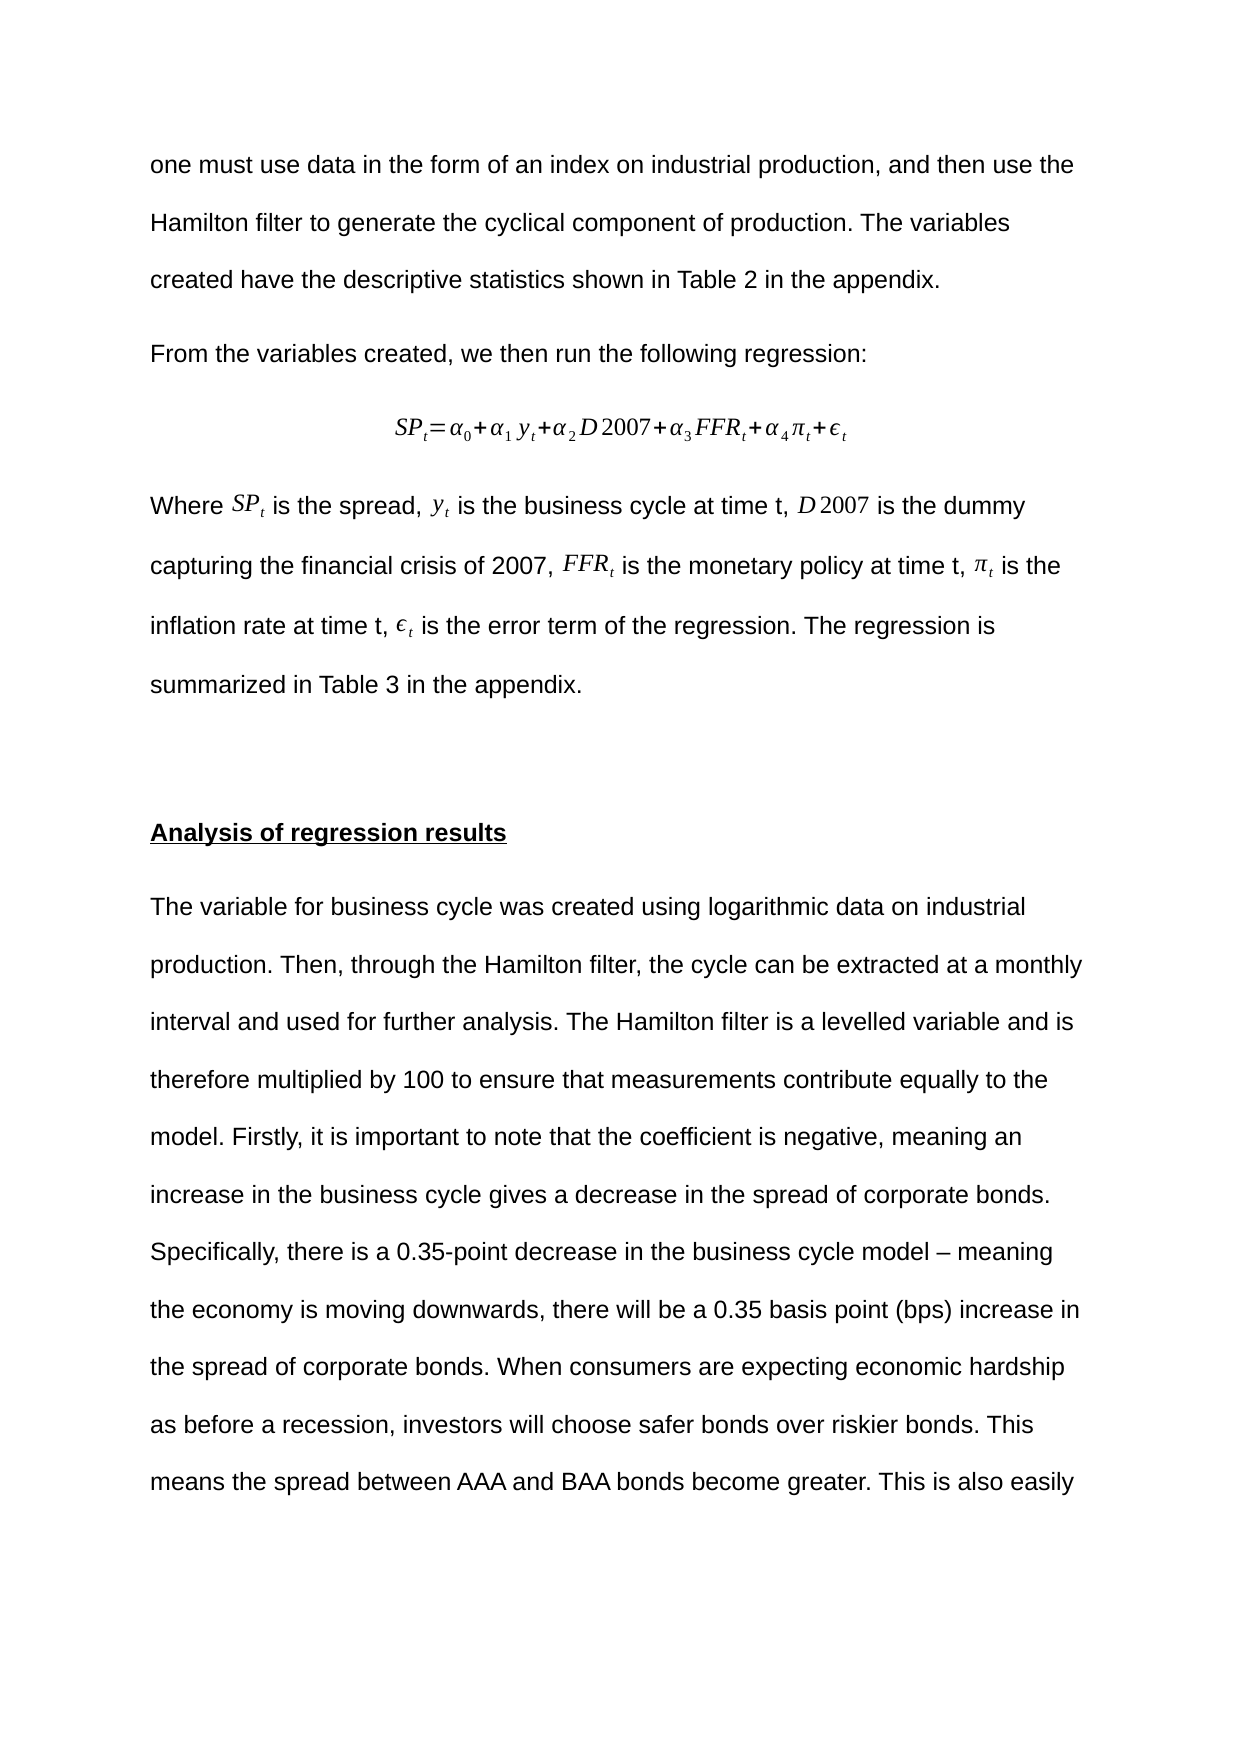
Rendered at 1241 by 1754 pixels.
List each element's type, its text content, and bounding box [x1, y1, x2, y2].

text Analysis of regression results [150, 818, 1090, 847]
text From the variables created, we then run the following regression: [150, 339, 1090, 368]
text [150, 150, 1090, 294]
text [150, 892, 1090, 1496]
text Where is the spread, is the business cycle at time t, is the dummy capturing the financial crisis of 2007, is the monetary policy at time t, is the inflation rate at time t, is the error term of the regression. The regression is summarized in Table 3 in the appendix. [150, 489, 1090, 698]
